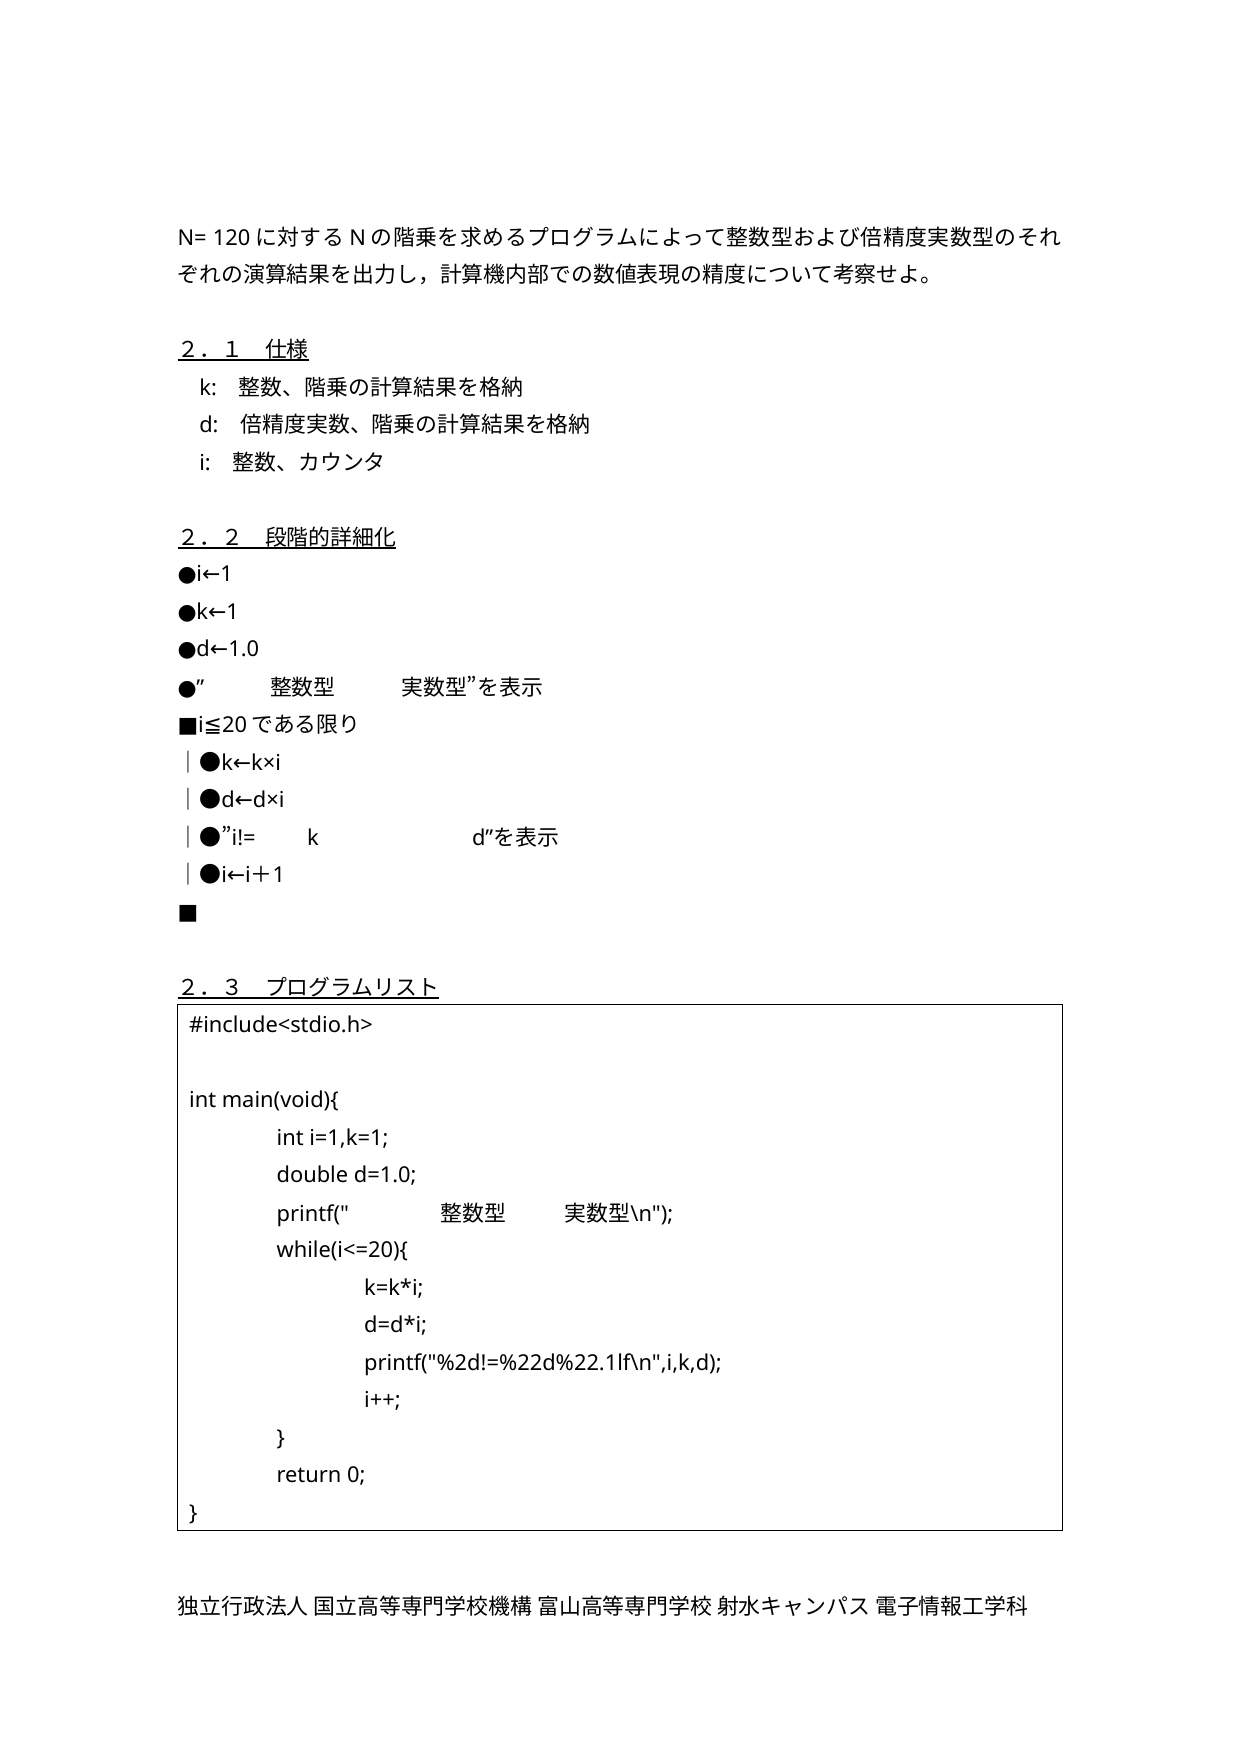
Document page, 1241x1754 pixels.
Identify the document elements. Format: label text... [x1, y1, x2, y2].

text ｜●”i!= k d”を表示 [177, 817, 1063, 854]
text ２．３ プログラムリスト [177, 967, 1063, 1004]
text ●” 整数型 実数型”を表示 [177, 667, 1063, 704]
text d: 倍精度実数、階乗の計算結果を格納 [177, 404, 1063, 442]
text ２．１ 仕様 [177, 329, 1063, 367]
text N= 120に対するNの階乗を求めるプログラムによって整数型および倍精度実数型のそれぞれの演算結果を出力し，計算機内部での数値表現の精度について考察せよ。 [177, 217, 1063, 292]
text ●i←1 [177, 554, 1063, 592]
text ｜●d←d×i [177, 779, 1063, 817]
text ■ [177, 892, 1063, 929]
text ｜●i←i＋1 [177, 854, 1063, 892]
text ●k←1 [177, 592, 1063, 629]
text ｜●k←k×i [177, 742, 1063, 779]
text ●d←1.0 [177, 629, 1063, 667]
text ２．２ 段階的詳細化 [177, 517, 1063, 554]
text k: 整数、階乗の計算結果を格納 [177, 367, 1063, 404]
table_header #include<stdio.h> int main(void){ int i=1,k=1; double d=1.0; printf(" 整数型 実数型\n"); while(i<=20){ k=k*i; d=d*i; printf("%2d!=%22d%22.1lf\n",i,k,d); i++; } return 0; } [178, 1005, 1062, 1530]
text i: 整数、カウンタ [177, 442, 1063, 479]
text ■i≦20である限り [177, 704, 1063, 742]
